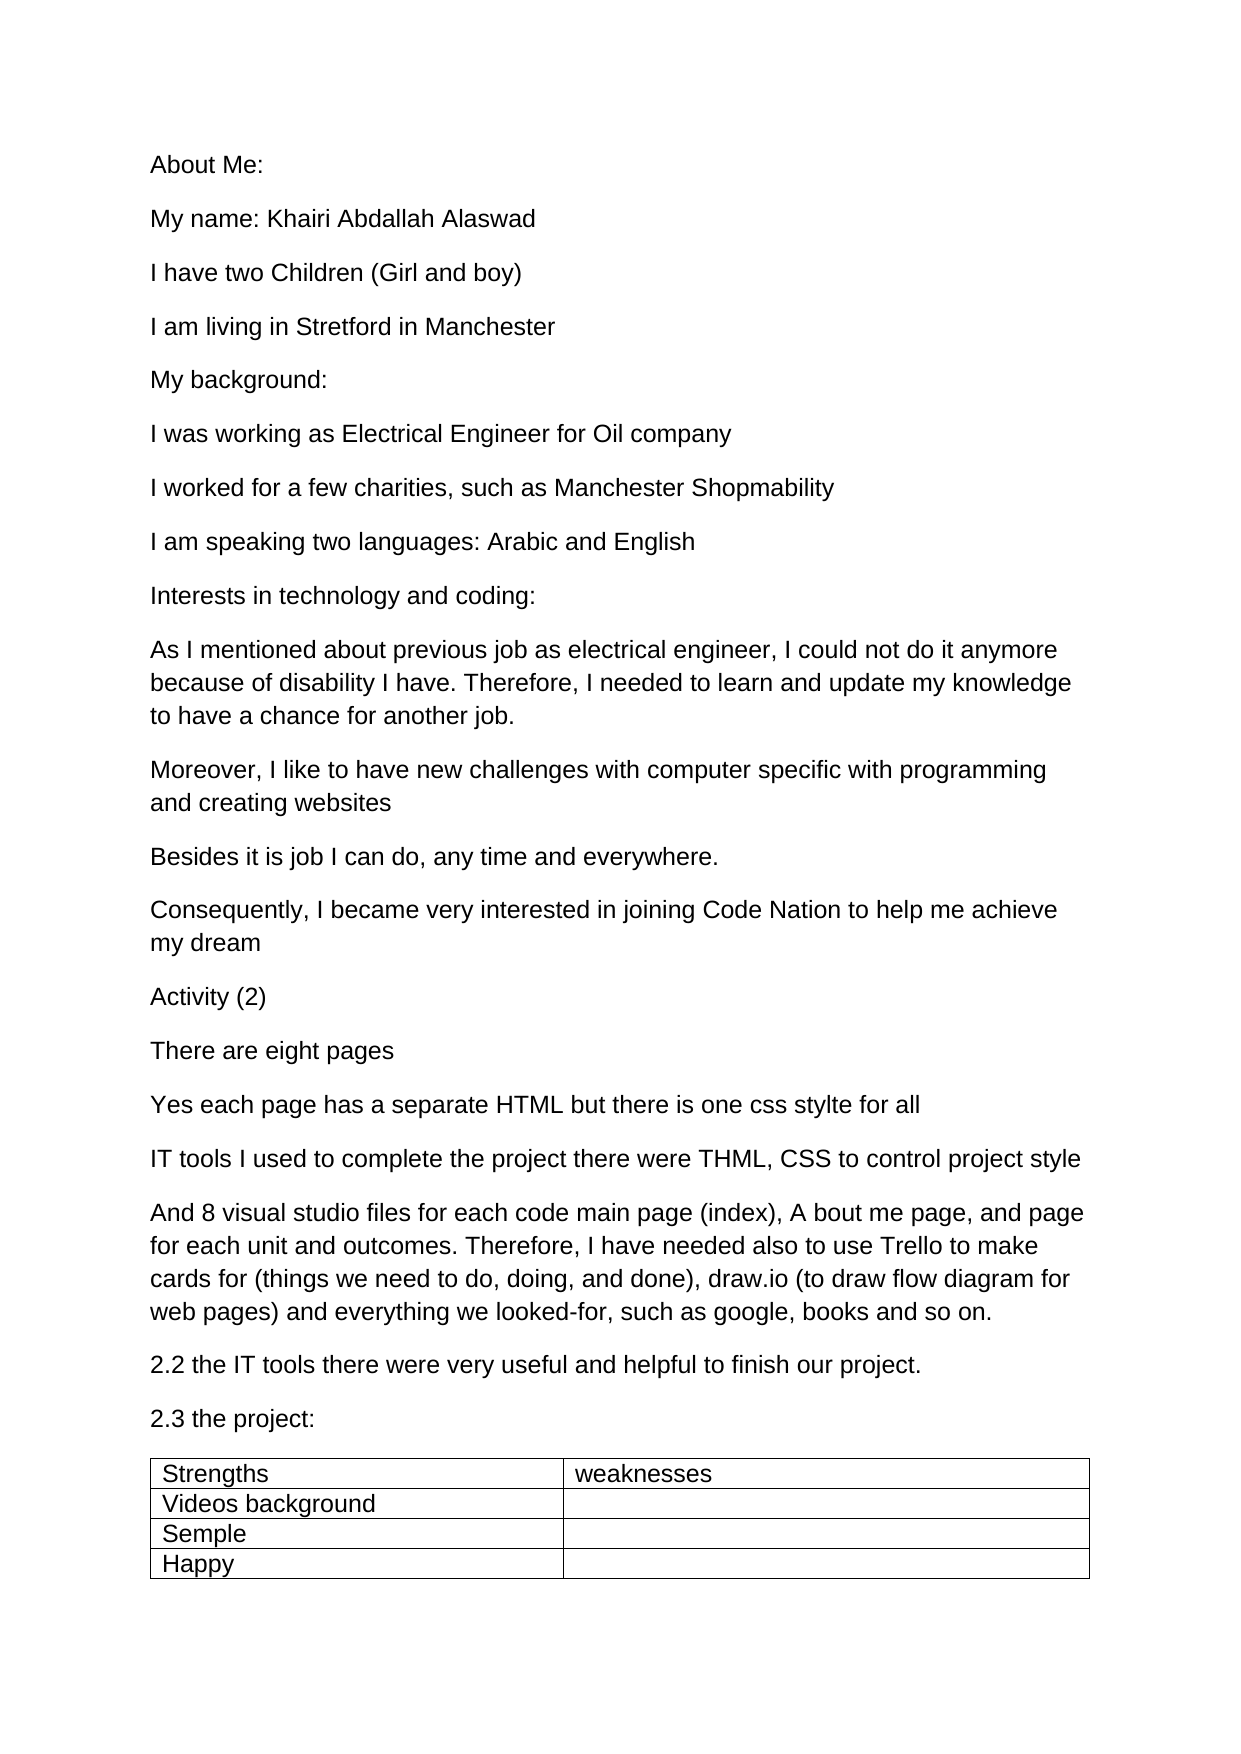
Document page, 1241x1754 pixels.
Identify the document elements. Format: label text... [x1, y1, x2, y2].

text Interests in technology and coding: [150, 581, 1090, 609]
table_cell [564, 1489, 1089, 1518]
text 2.3 the project: [150, 1404, 1090, 1433]
text There are eight pages [150, 1036, 1090, 1065]
text Yes each page has a separate HTML but there is one css stylte for all [150, 1090, 1090, 1119]
text About Me: [150, 150, 1090, 179]
text And 8 visual studio files for each code main page (index), A bout me page, and page for each unit and outcomes. Therefore, I have needed also to use Trello to make cards for (things we need to do, doing, and done), draw.io (to draw flow diagram for web pages) and everything we looked-for, such as google, books and so on. [150, 1198, 1090, 1325]
text My name: Khairi Abdallah Alaswad [150, 204, 1090, 233]
text I worked for a few charities, such as Manchester Shopmability [150, 473, 1090, 502]
text Consequently, I became very interested in joining Code Nation to help me achieve my dream [150, 895, 1090, 957]
text My background: [150, 365, 1090, 394]
table_cell Videos background [151, 1489, 563, 1518]
table_cell Happy [151, 1549, 563, 1577]
text Activity (2) [150, 982, 1090, 1011]
text 2.2 the IT tools there were very useful and helpful to finish our project. [150, 1351, 1090, 1379]
table_header Strengths [151, 1459, 563, 1488]
text Moreover, I like to have new challenges with computer specific with programming and creating websites [150, 754, 1090, 816]
text I am speaking two languages: Arabic and English [150, 527, 1090, 556]
table_header weaknesses [564, 1459, 1089, 1488]
text As I mentioned about previous job as electrical engineer, I could not do it anymore because of disability I have. Therefore, I needed to learn and update my knowledge to have a chance for another job. [150, 635, 1090, 729]
text I am living in Stretford in Manchester [150, 312, 1090, 340]
text Besides it is job I can do, any time and everywhere. [150, 841, 1090, 870]
text IT tools I used to complete the project there were THML, CSS to control project style [150, 1144, 1090, 1172]
table_cell [564, 1519, 1089, 1548]
text I have two Children (Girl and boy) [150, 258, 1090, 286]
table_cell [564, 1549, 1089, 1577]
table_cell Semple [151, 1519, 563, 1548]
text I was working as Electrical Engineer for Oil company [150, 419, 1090, 448]
